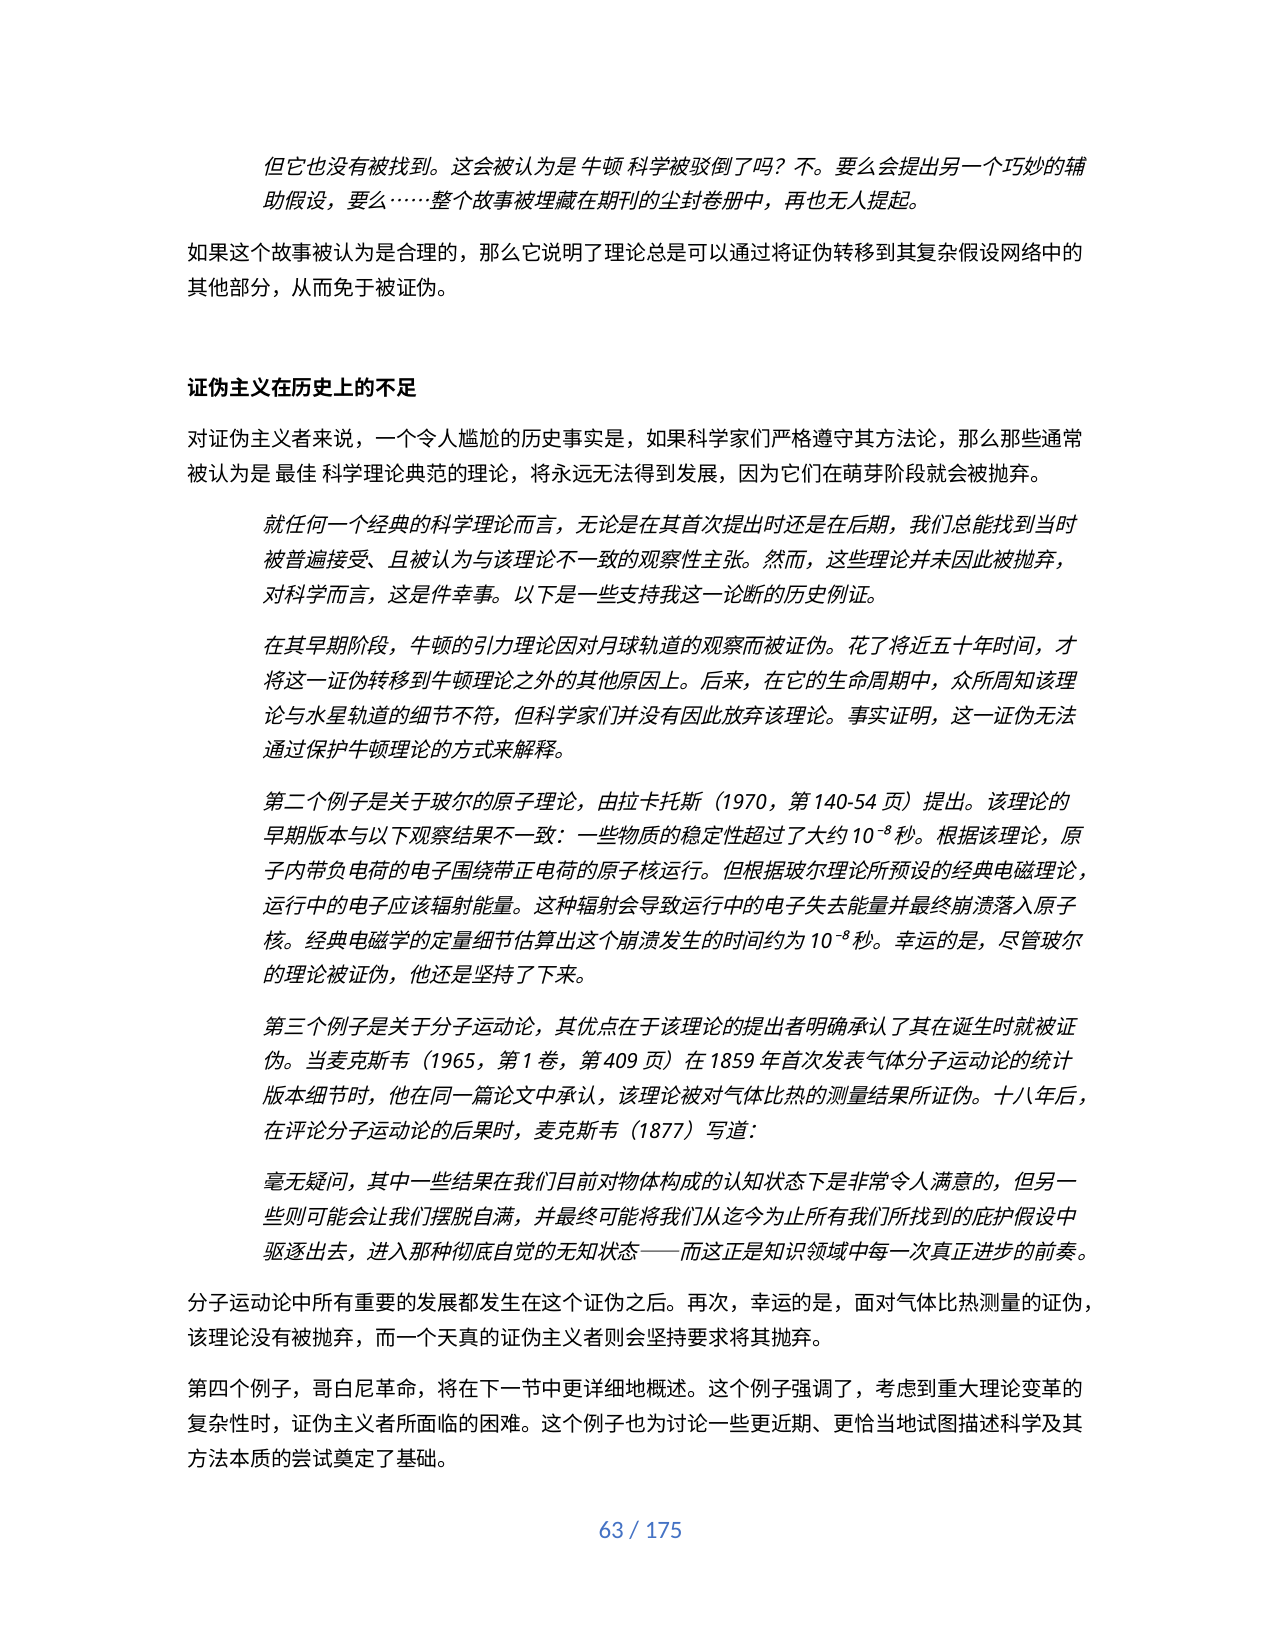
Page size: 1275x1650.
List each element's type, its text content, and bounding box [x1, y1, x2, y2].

text 第四个例子，哥白尼革命，将在下一节中更详细地概述。这个例子强调了，考虑到重大理论变革的复杂性时，证伪主义者所面临的困难。这个例子也为讨论一些更近期、更恰当地试图描述科学及其方法本质的尝试奠定了基础。 [187, 1372, 1087, 1472]
text 分子运动论中所有重要的发展都发生在这个证伪之后。再次，幸运的是，面对气体比热测量的证伪，该理论没有被抛弃，而一个天真的证伪主义者则会坚持要求将其抛弃。 [187, 1286, 1087, 1351]
text 对证伪主义者来说，一个令人尴尬的历史事实是，如果科学家们严格遵守其方法论，那么那些通常被认为是 最佳 科学理论典范的理论，将永远无法得到发展，因为它们在萌芽阶段就会被抛弃。 [187, 423, 1087, 488]
text 如果这个故事被认为是合理的，那么它说明了理论总是可以通过将证伪转移到其复杂假设网络中的其他部分，从而免于被证伪。 [187, 236, 1087, 301]
text 第三个例子是关于分子运动论，其优点在于该理论的提出者明确承认了其在诞生时就被证伪。当麦克斯韦（1965，第1卷，第409页）在1859年首次发表气体分子运动论的统计版本细节时，他在同一篇论文中承认，该理论被对气体比热的测量结果所证伪。十八年后，在评论分子运动论的后果时，麦克斯韦（1877）写道： [262, 1010, 1087, 1144]
text 毫无疑问，其中一些结果在我们目前对物体构成的认知状态下是非常令人满意的，但另一些则可能会让我们摆脱自满，并最终可能将我们从迄今为止所有我们所找到的庇护假设中驱逐出去，进入那种彻底自觉的无知状态——而这正是知识领域中每一次真正进步的前奏。 [262, 1166, 1087, 1265]
text 就任何一个经典的科学理论而言，无论是在其首次提出时还是在后期，我们总能找到当时被普遍接受、且被认为与该理论不一致的观察性主张。然而，这些理论并未因此被抛弃，对科学而言，这是件幸事。以下是一些支持我这一论断的历史例证。 [262, 509, 1087, 608]
text 但它也没有被找到。这会被认为是 牛顿 科学被驳倒了吗？不。要么会提出另一个巧妙的辅助假设，要么……整个故事被埋藏在期刊的尘封卷册中，再也无人提起。 [262, 150, 1087, 215]
text 在其早期阶段，牛顿的引力理论因对月球轨道的观察而被证伪。花了将近五十年时间，才将这一证伪转移到牛顿理论之外的其他原因上。后来，在它的生命周期中，众所周知该理论与水星轨道的细节不符，但科学家们并没有因此放弃该理论。事实证明，这一证伪无法通过保护牛顿理论的方式来解释。 [262, 629, 1087, 764]
text 证伪主义在历史上的不足 [187, 371, 1087, 402]
text 第二个例子是关于玻尔的原子理论，由拉卡托斯（1970，第140-54页）提出。该理论的早期版本与以下观察结果不一致：一些物质的稳定性超过了大约 10⁻⁸ 秒。根据该理论，原子内带负电荷的电子围绕带正电荷的原子核运行。但根据玻尔理论所预设的经典电磁理论，运行中的电子应该辐射能量。这种辐射会导致运行中的电子失去能量并最终崩溃落入原子核。经典电磁学的定量细节估算出这个崩溃发生的时间约为 10⁻⁸ 秒。幸运的是，尽管玻尔的理论被证伪，他还是坚持了下来。 [262, 785, 1087, 989]
